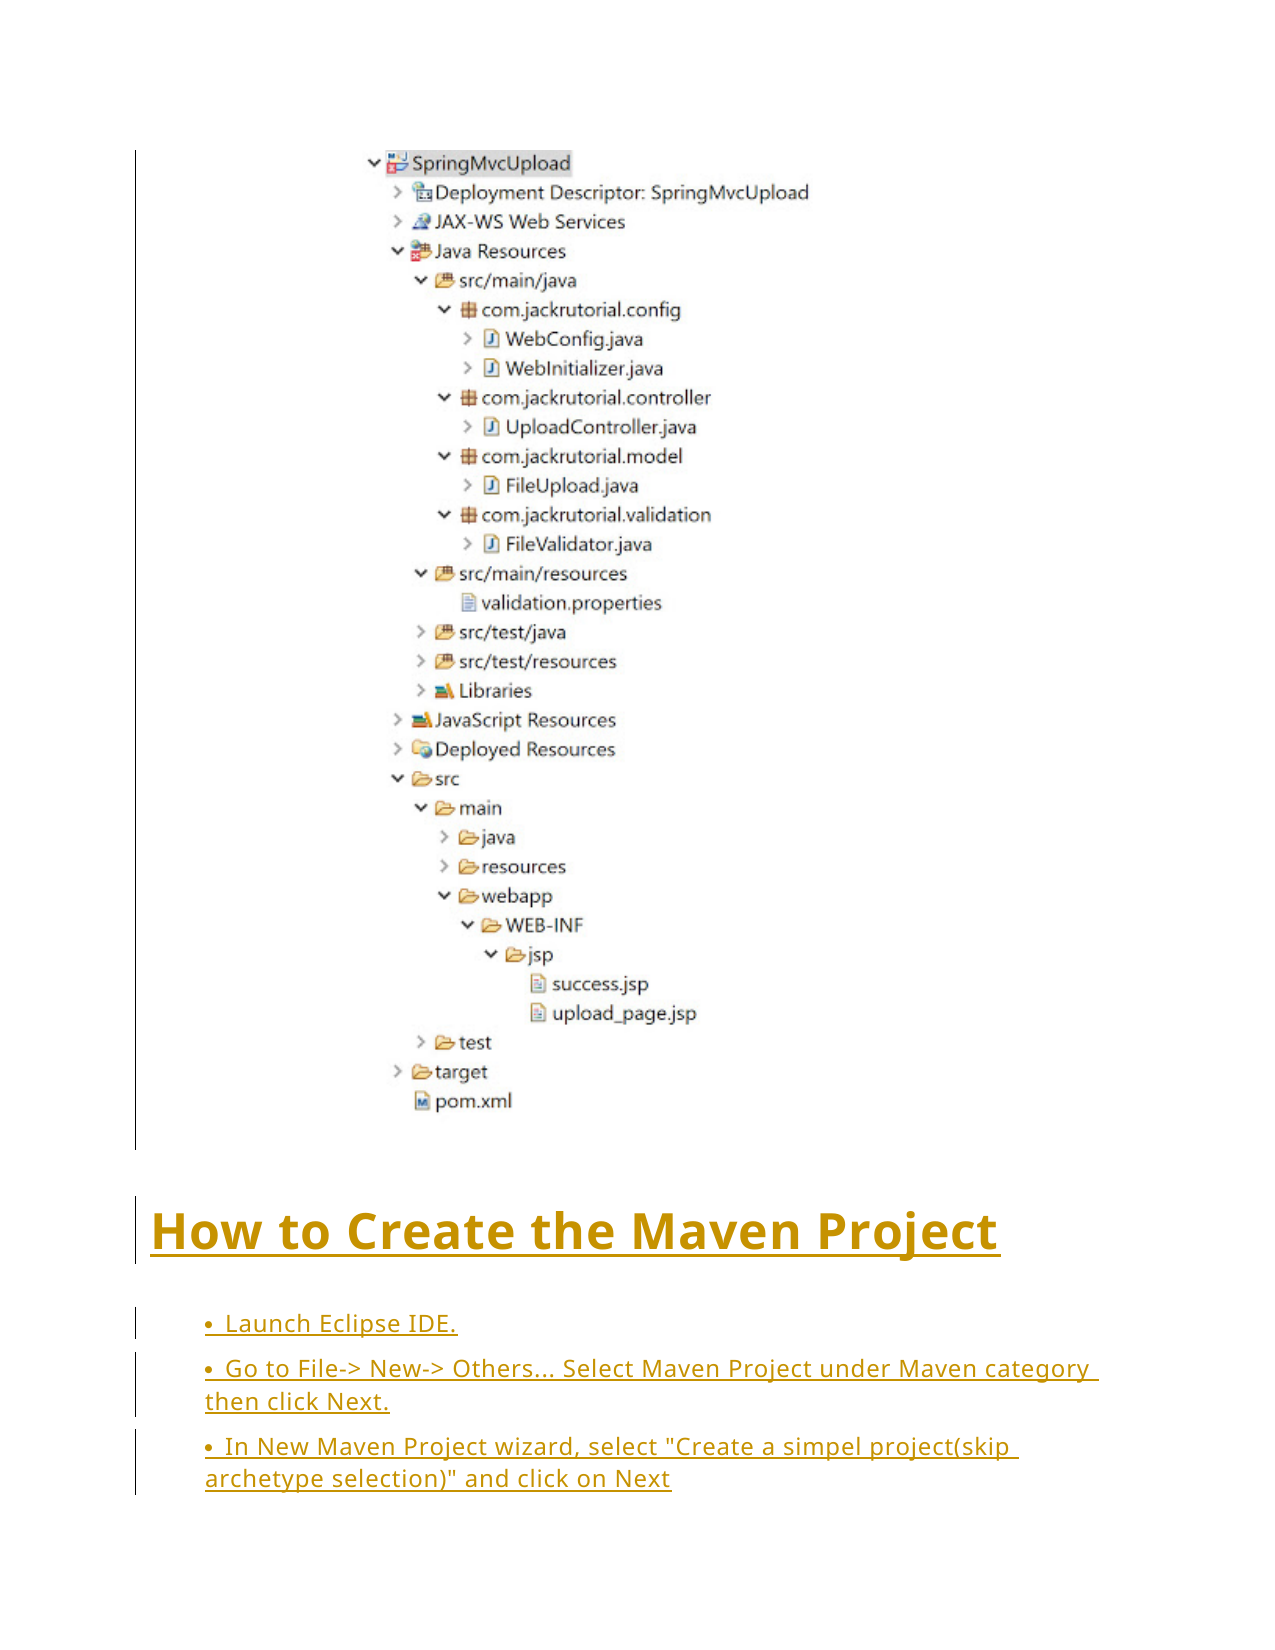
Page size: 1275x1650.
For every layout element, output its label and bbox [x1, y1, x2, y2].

picture [362, 150, 913, 1150]
